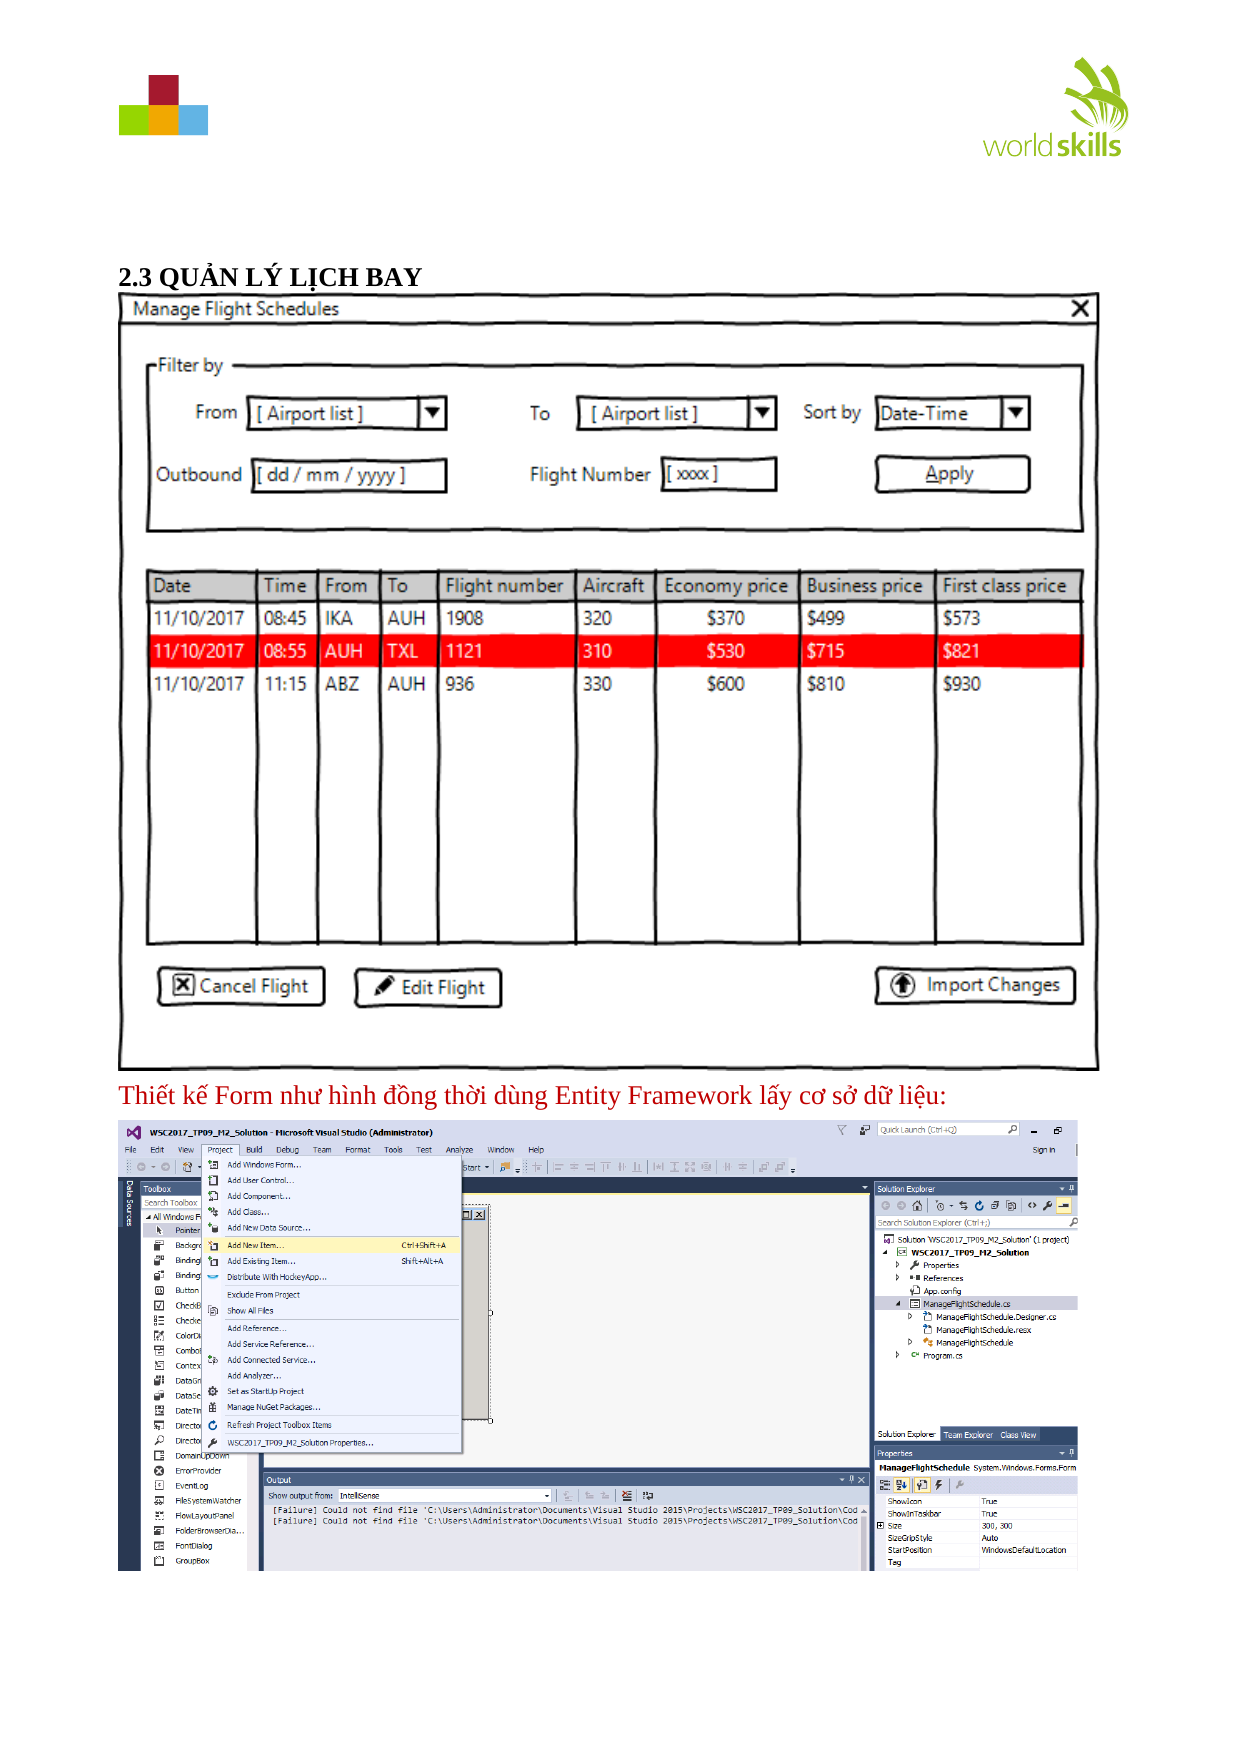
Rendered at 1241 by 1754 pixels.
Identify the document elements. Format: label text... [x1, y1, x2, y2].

picture [118, 292, 1100, 1071]
picture [118, 59, 209, 152]
text Thiết kế Form như hình đồng thời dùng Entity Framework lấy cơ sở dữ liệu: [118, 1079, 1122, 1110]
picture [118, 1120, 1078, 1571]
picture [967, 40, 1145, 172]
